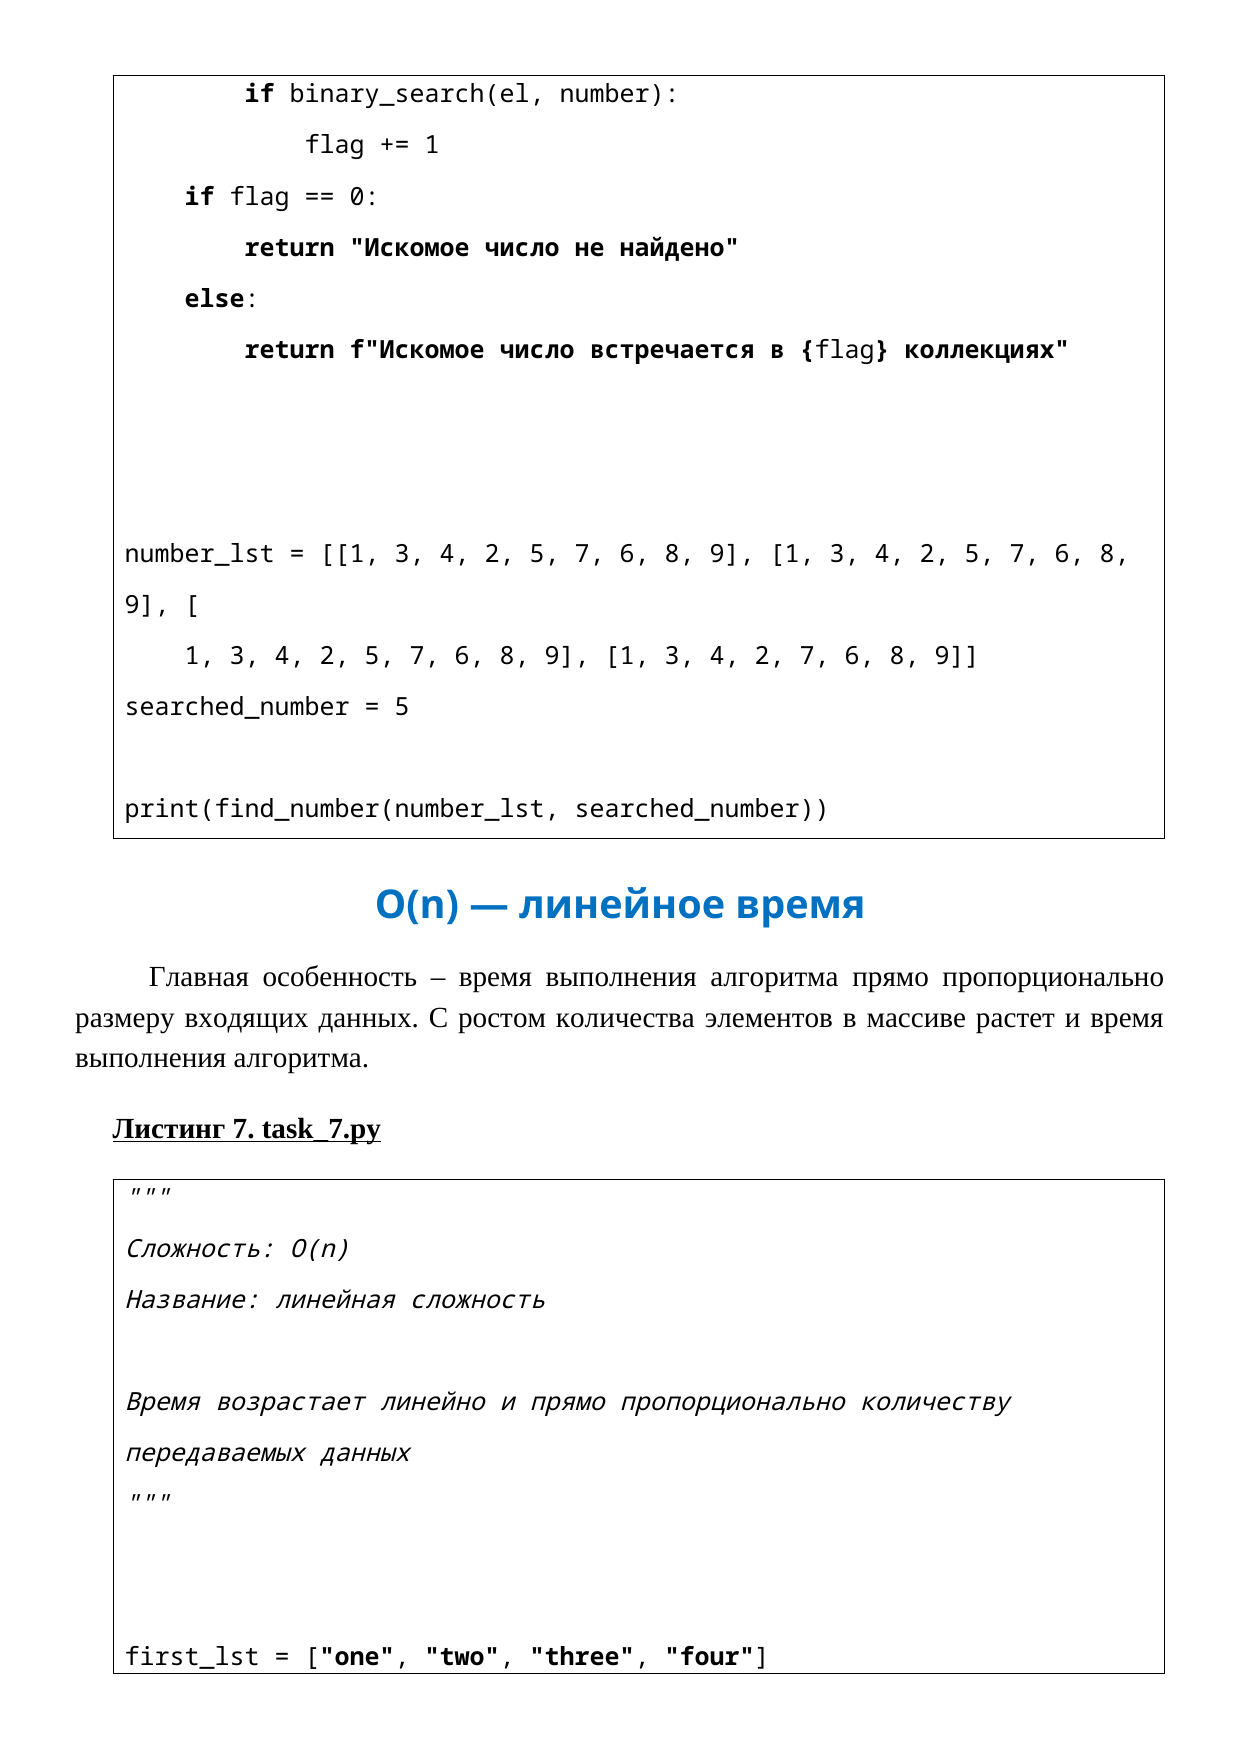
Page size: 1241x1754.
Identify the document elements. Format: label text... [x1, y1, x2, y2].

subtitle O(n) — линейное время [75, 876, 1165, 930]
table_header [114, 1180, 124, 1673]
text Главная особенность – время выполнения алгоритма прямо пропорционально размеру входящих данных. С ростом количества элементов в массиве растет и время выполнения алгоритма. [75, 952, 1165, 1074]
text Листинг 7. task_7.py [112, 1112, 1165, 1145]
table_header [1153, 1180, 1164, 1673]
